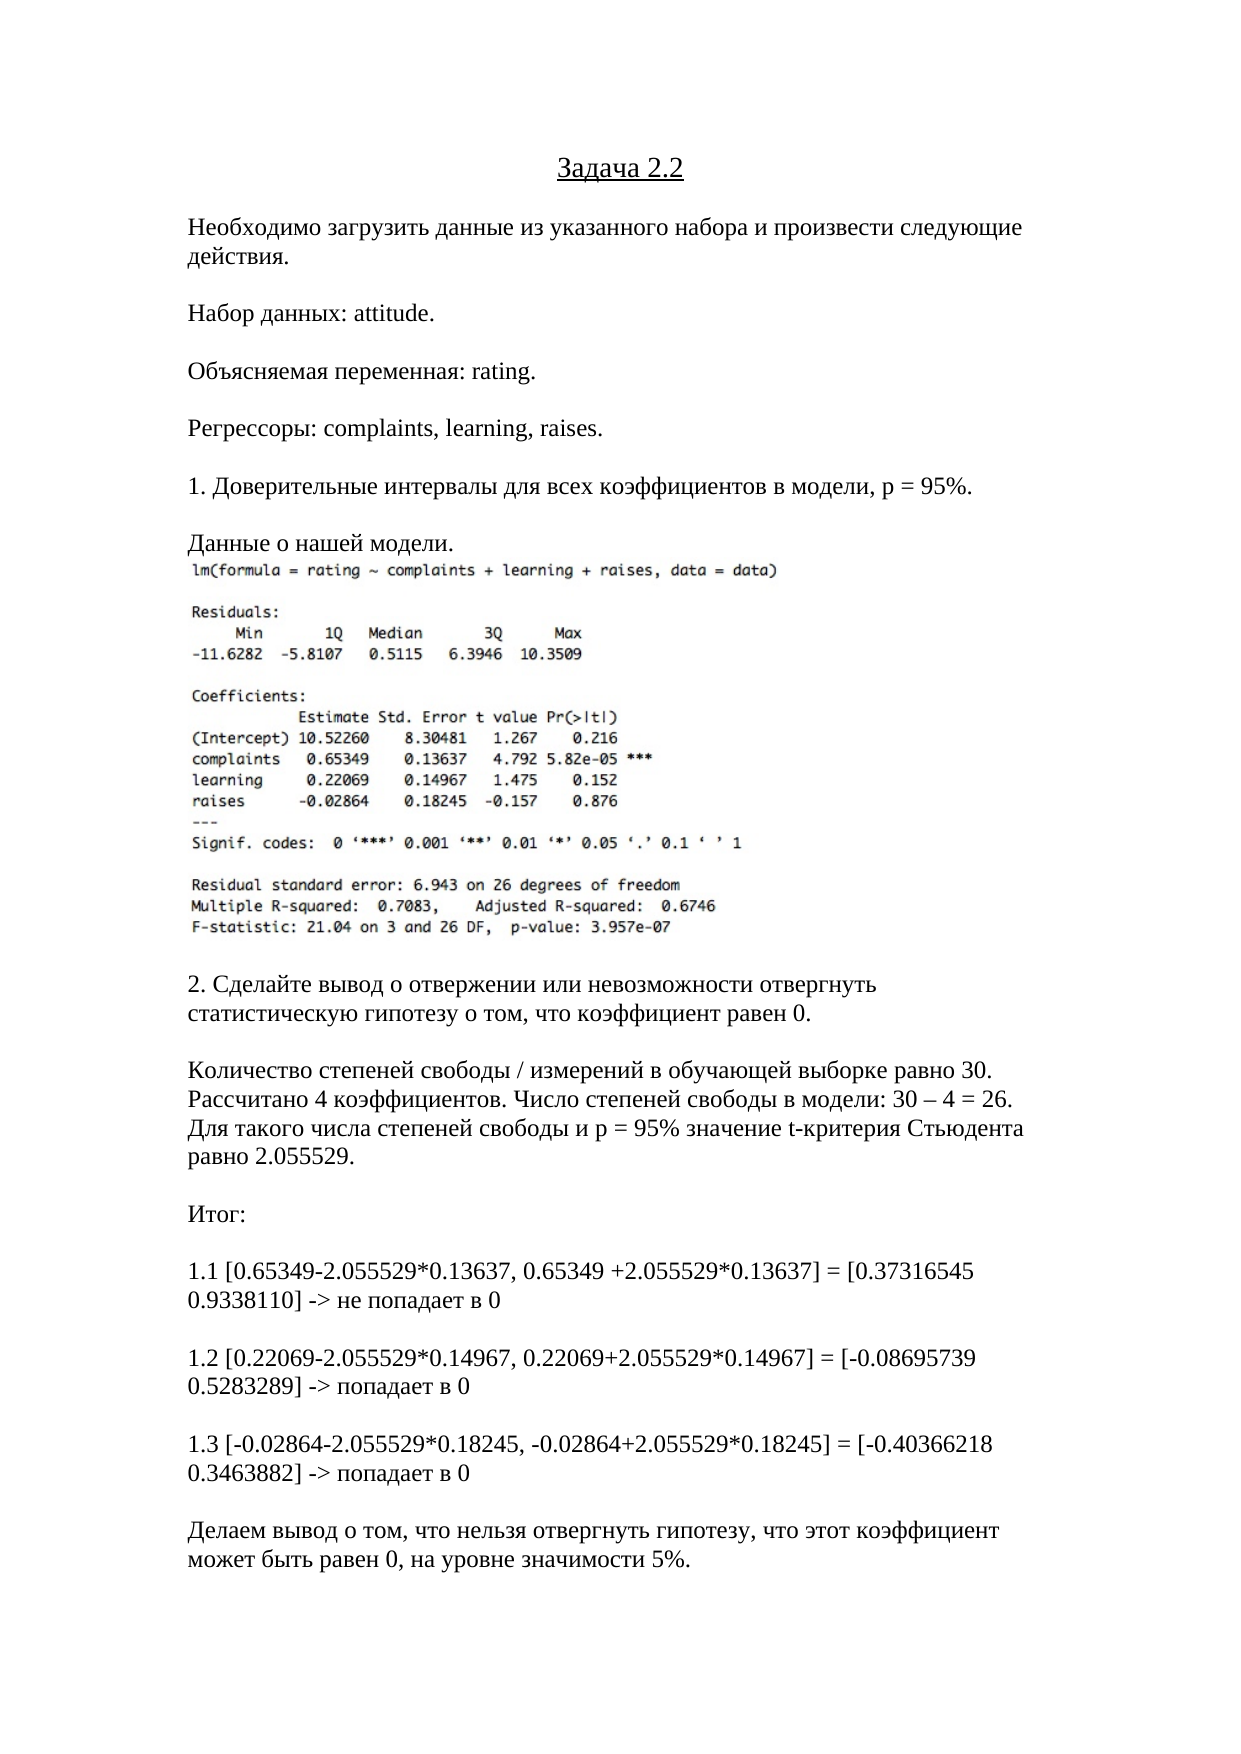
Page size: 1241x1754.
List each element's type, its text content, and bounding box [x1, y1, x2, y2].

text Объясняемая переменная: rating. [187, 356, 1053, 385]
text 1.1 [0.65349-2.055529*0.13637, 0.65349 +2.055529*0.13637] = [0.37316545 0.9338110] -> не попадает в 0 [187, 1256, 1053, 1314]
text Количество степеней свободы / измерений в обучающей выборке равно 30. Рассчитано 4 коэффициентов. Число степеней свободы в модели: 30 – 4 = 26. Для такого числа степеней свободы и p = 95% значение t-критерия Стьюдента равно 2.055529. [187, 1055, 1053, 1170]
text 2. Сделайте вывод о отвержении или невозможности отвергнуть статистическую гипотезу о том, что коэффициент равен 0. [187, 969, 1053, 1026]
text Регрессоры: complaints, learning, raises. [187, 413, 1053, 442]
text 1.2 [0.22069-2.055529*0.14967, 0.22069+2.055529*0.14967] = [-0.08695739 0.5283289] -> попадает в 0 [187, 1343, 1053, 1400]
text Делаем вывод о том, что нельзя отвергнуть гипотезу, что этот коэффициент может быть равен 0, на уровне значимости 5%. [187, 1515, 1053, 1573]
text Необходимо загрузить данные из указанного набора и произвести следующие действия. [187, 212, 1053, 270]
text 1. Доверительные интервалы для всех коэффициентов в модели, p = 95%. [187, 471, 1053, 500]
text 1.3 [-0.02864-2.055529*0.18245, -0.02864+2.055529*0.18245] = [-0.40366218 0.3463882] -> попадает в 0 [187, 1429, 1053, 1486]
text Данные о нашей модели. [187, 528, 1053, 557]
text Задача 2.2 [187, 150, 1053, 183]
text Набор данных: attitude. [187, 298, 1053, 327]
text Итог: [187, 1199, 1053, 1228]
picture [187, 557, 787, 941]
